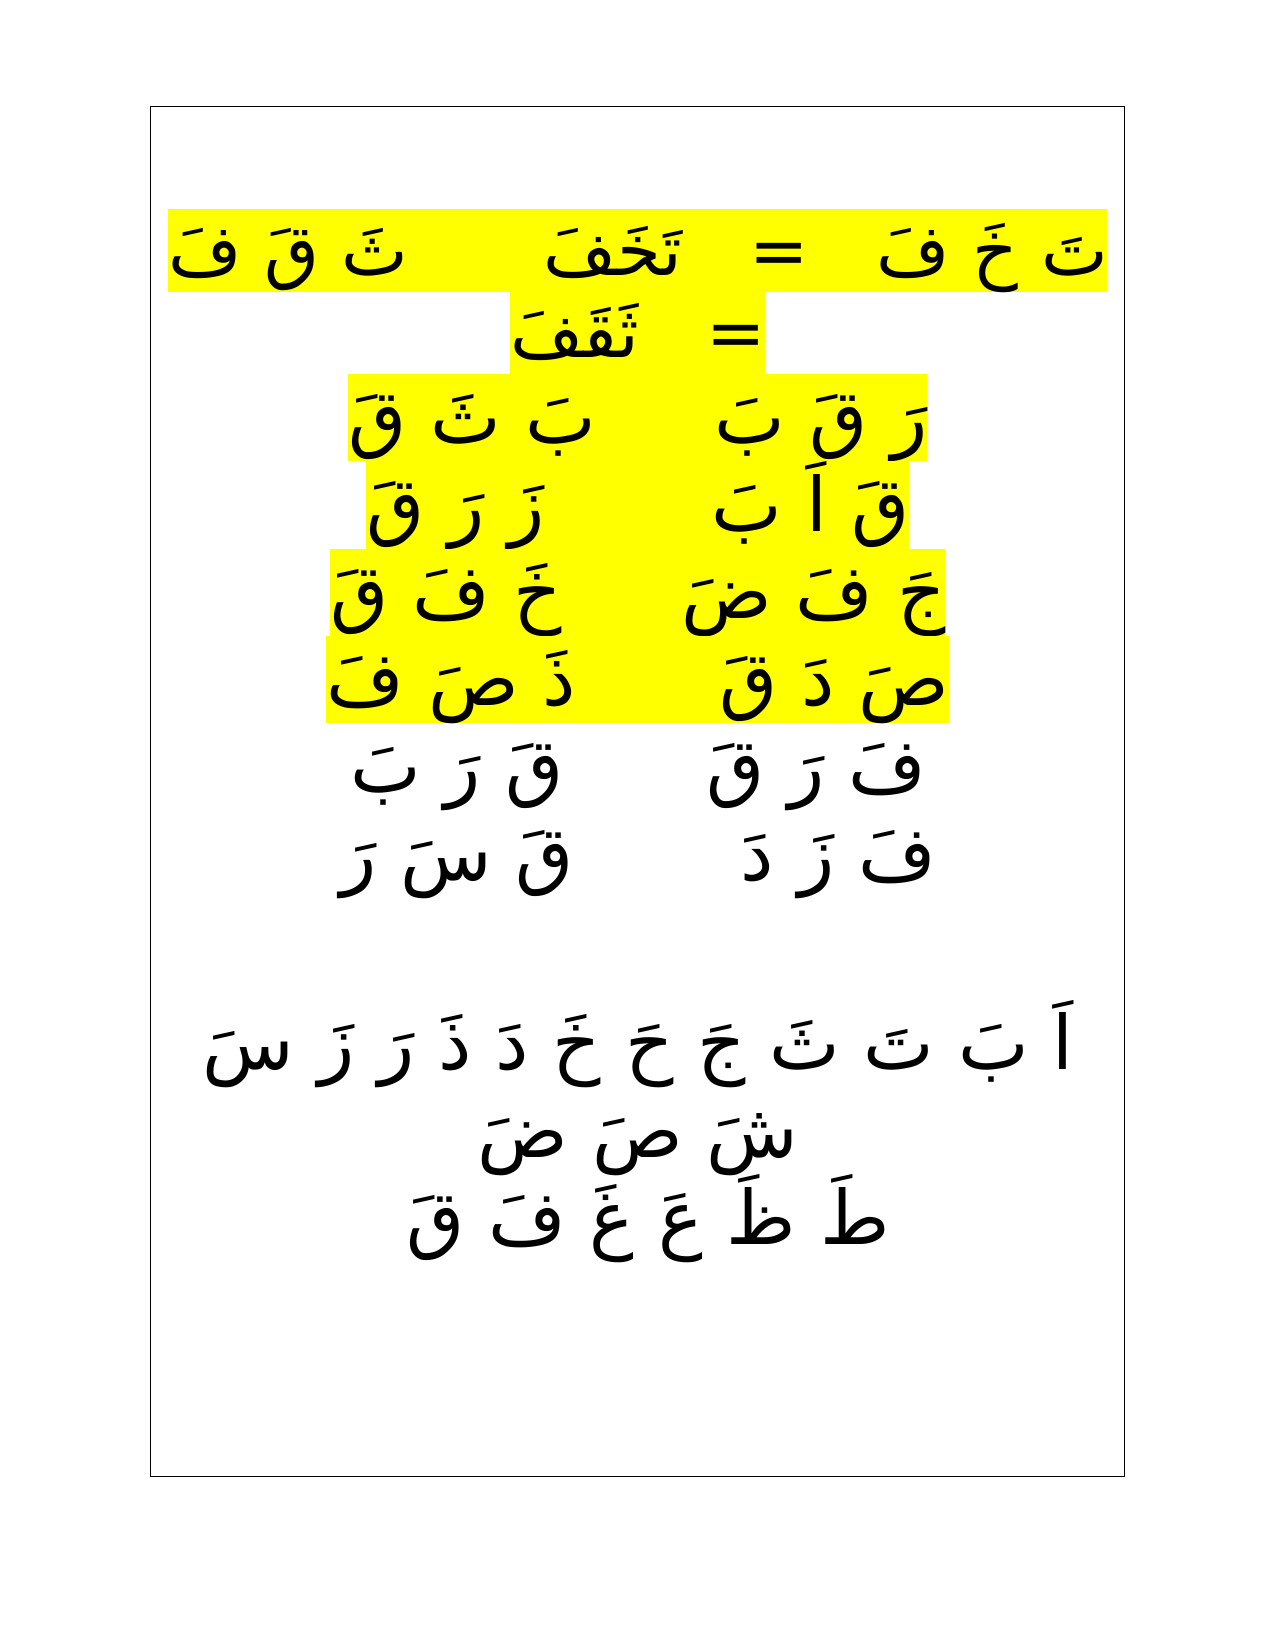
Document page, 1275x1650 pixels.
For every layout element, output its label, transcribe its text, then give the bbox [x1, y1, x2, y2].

table_header تَ خَ فَ = تَخَفَ ثَ قَ فَ = ثَقَفَ رَ قَ بَ بَ ثَ قَ قَ اَ بَ زَ رَ قَ جَ فَ ضَ خَ فَ قَ صَ دَ قَ ذَ صَ فَ فَ رَ قَ قَ رَ بَ فَ زَ دَ قَ سَ رَ اَ بَ تَ ثَ جَ حَ خَ دَ ذَ رَ زَ سَ شَ صَ ضَ طَ ظَ عَ غَ فَ قَ [151, 107, 1124, 1476]
